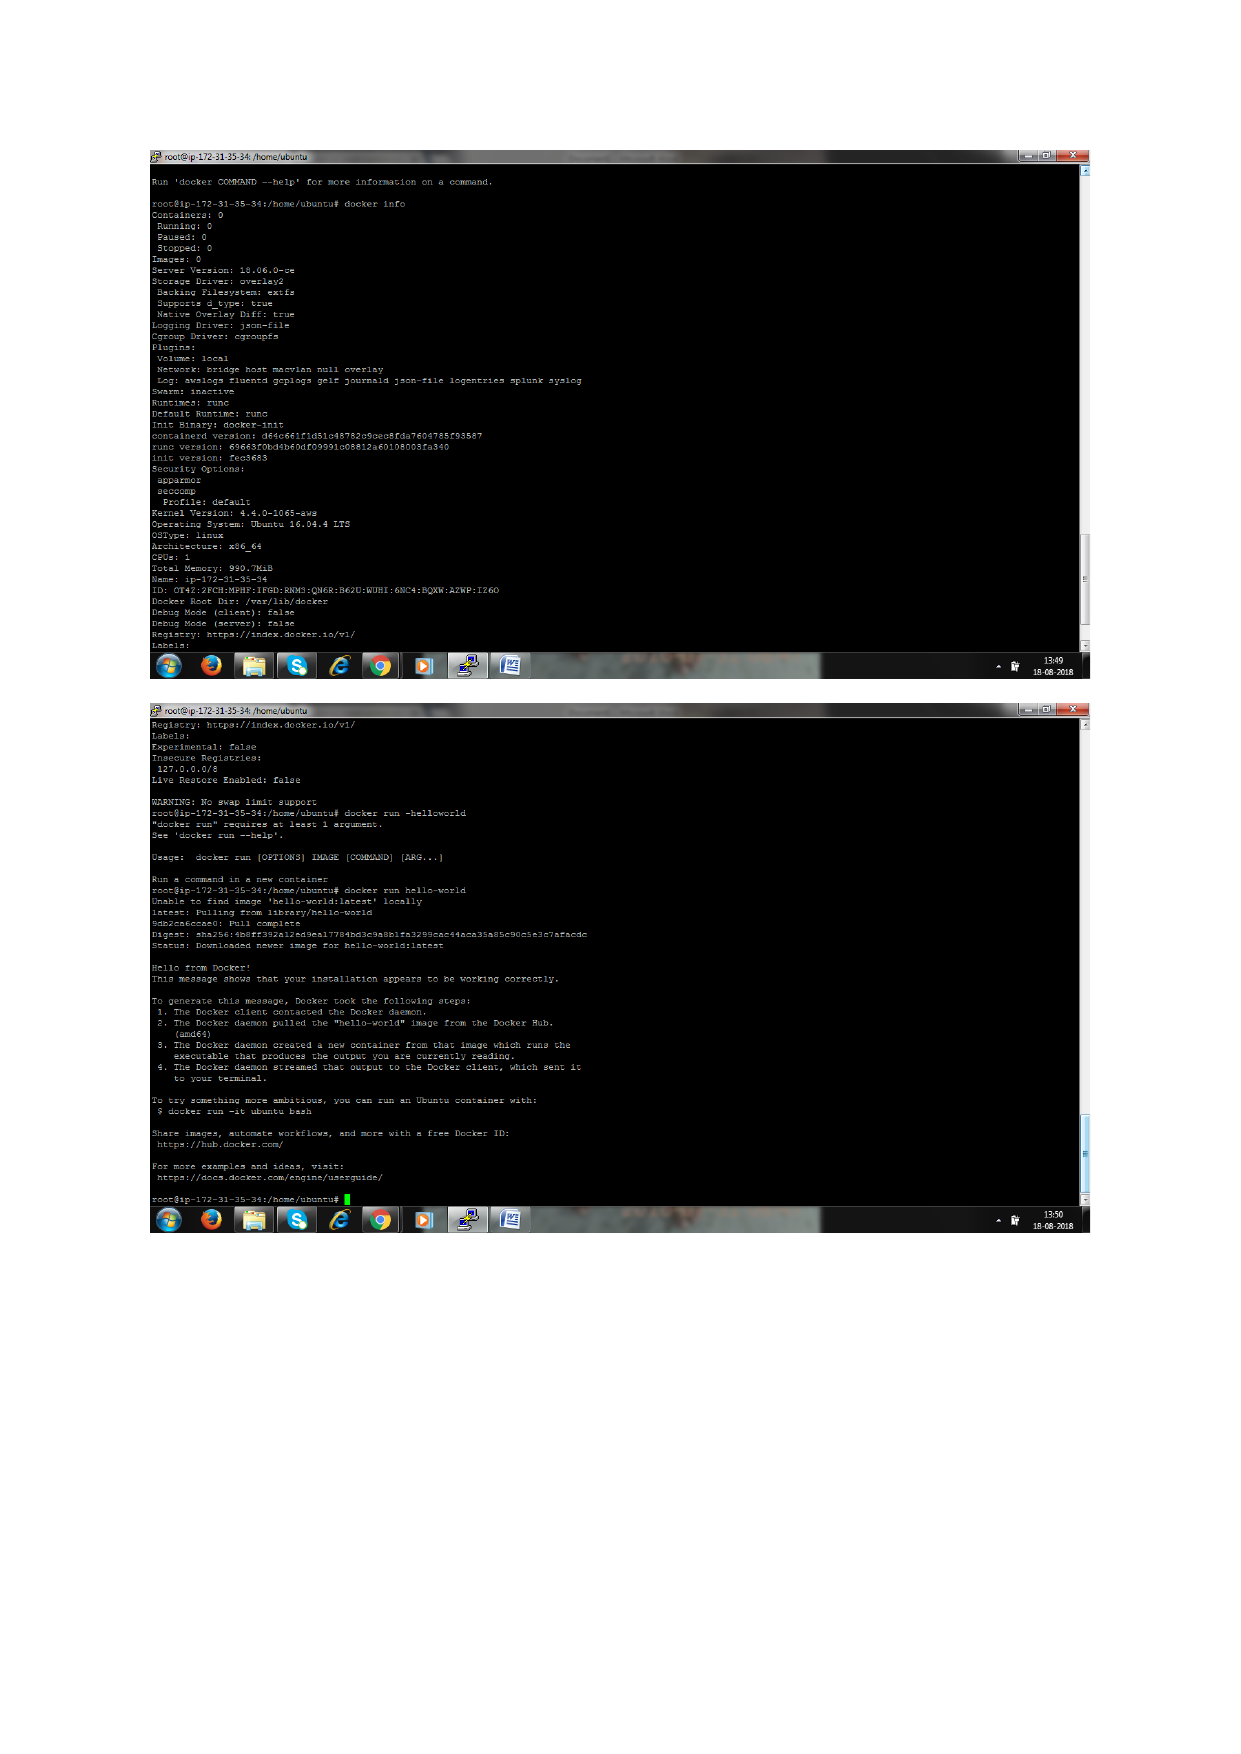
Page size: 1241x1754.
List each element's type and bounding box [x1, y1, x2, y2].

picture [150, 703, 1091, 1233]
picture [150, 150, 1091, 679]
